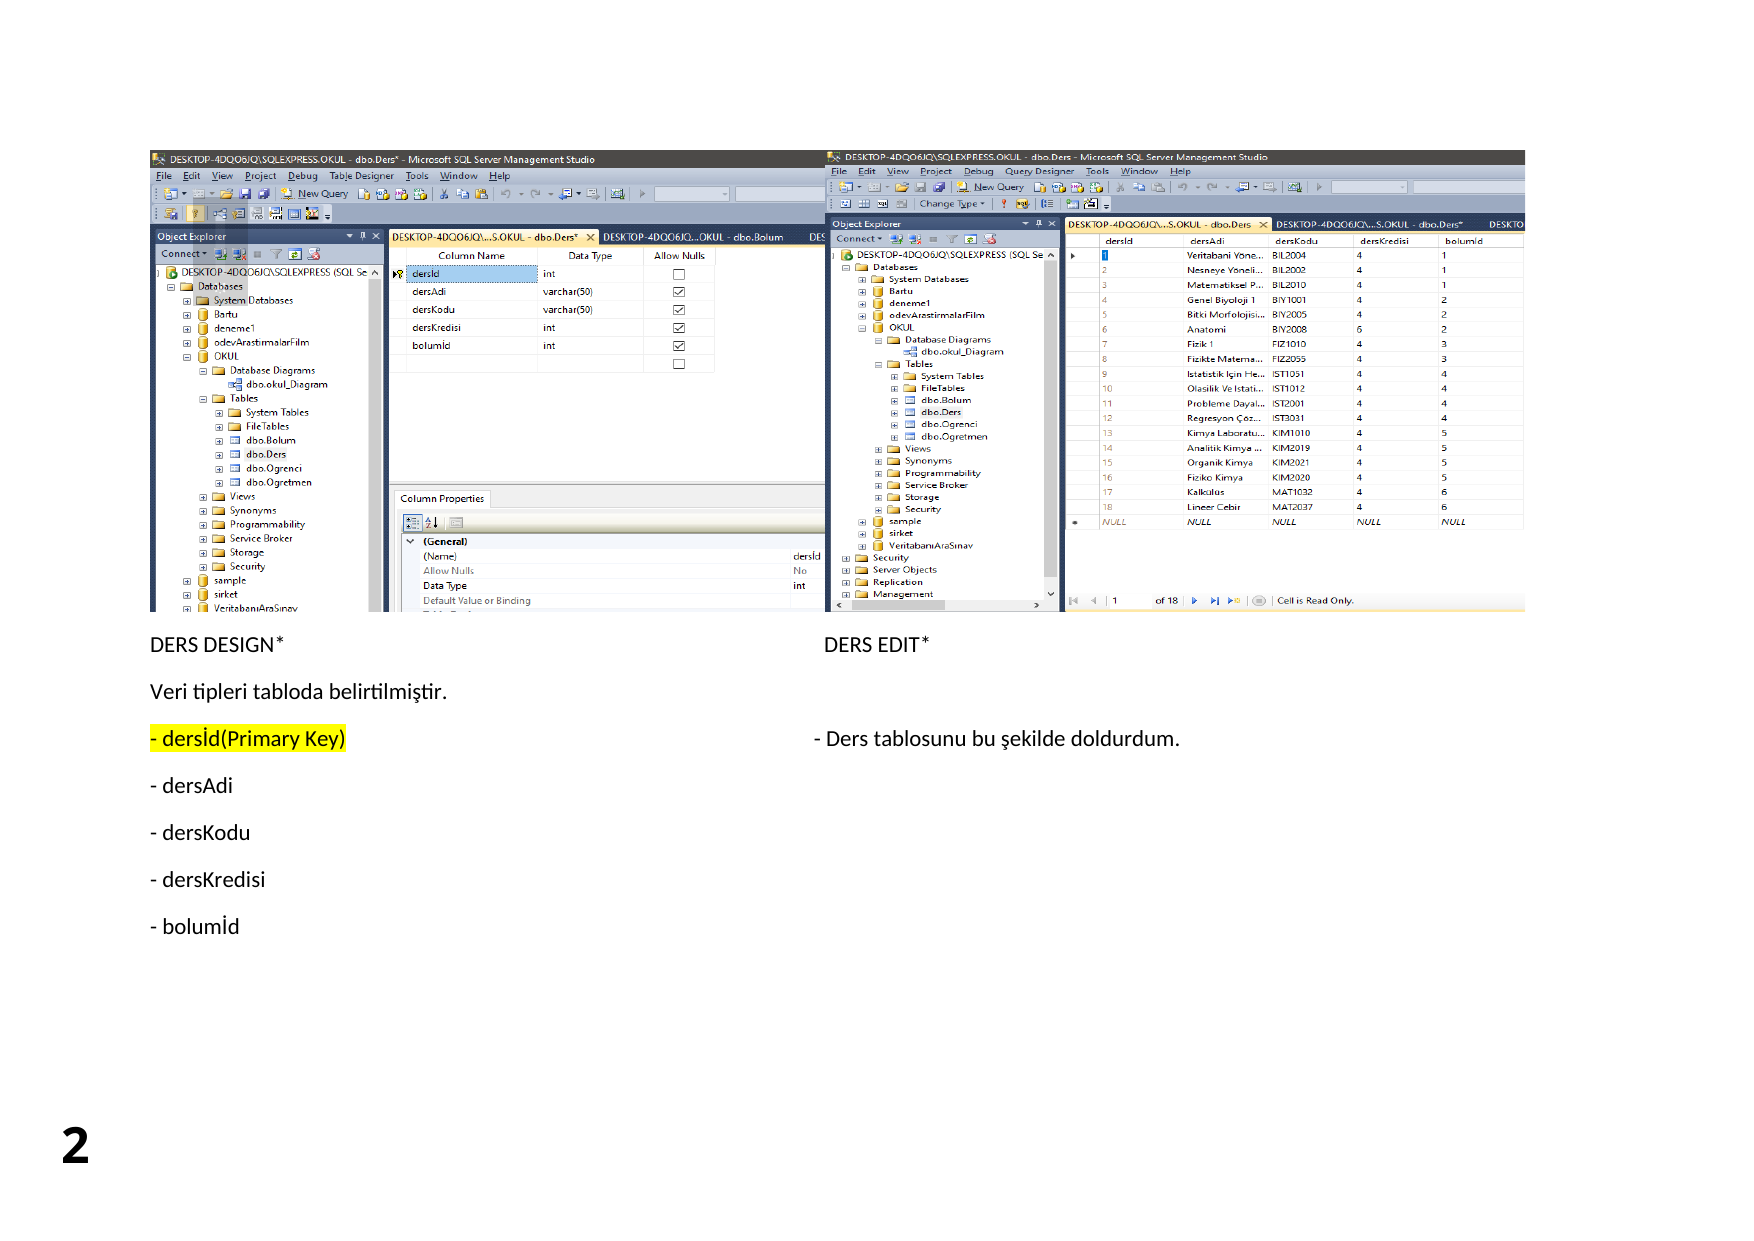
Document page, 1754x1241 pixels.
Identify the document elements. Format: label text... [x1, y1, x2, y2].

text - dersKredisi [150, 865, 1604, 893]
picture [150, 150, 1525, 612]
text - dersİd(Primary Key) - Ders tablosunu bu şekilde doldurdum. [346, 724, 1604, 752]
text Veri tipleri tabloda belirtilmiştir. [150, 677, 1604, 705]
text - dersAdi [150, 771, 1604, 799]
text - bolumİd [150, 912, 1604, 940]
text - dersKodu [150, 818, 1604, 846]
text DERS DESIGN* DERS EDIT* [150, 631, 1604, 658]
